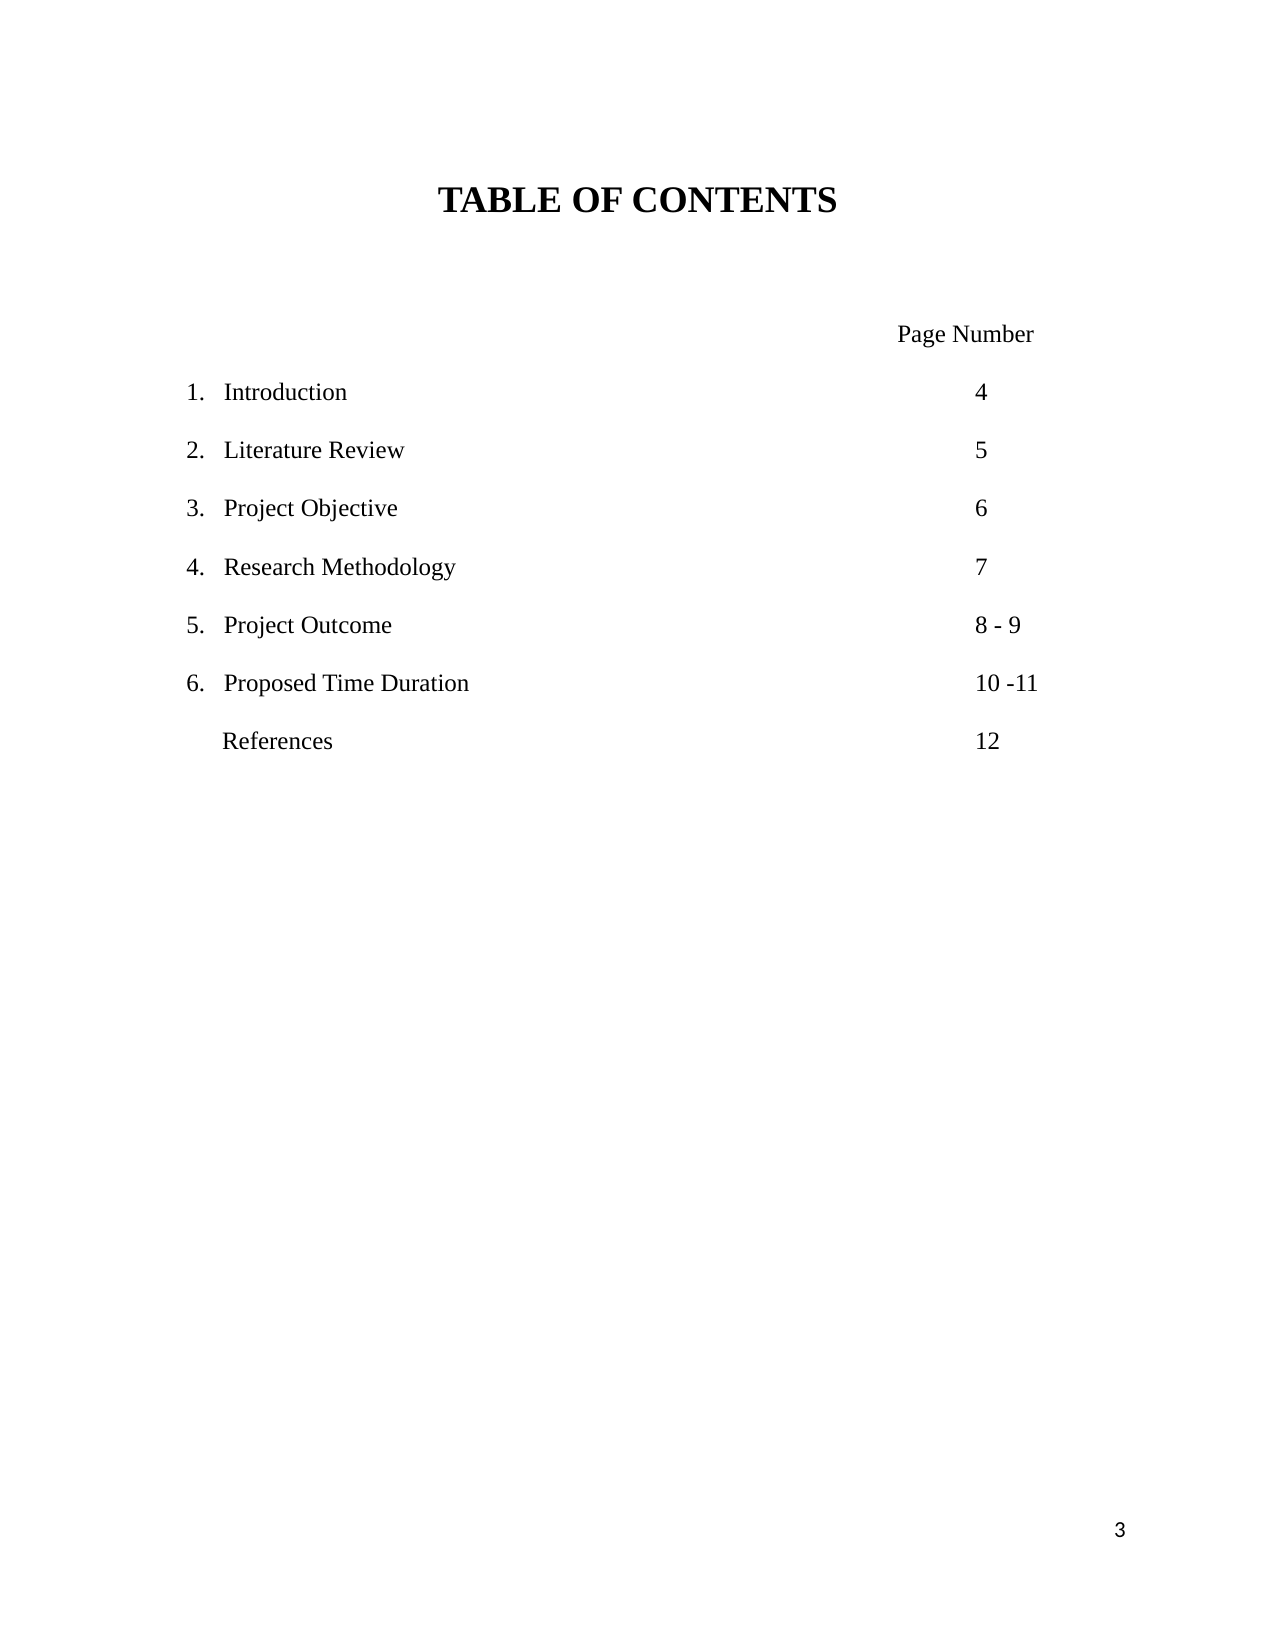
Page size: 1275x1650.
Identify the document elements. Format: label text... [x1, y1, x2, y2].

text Page Number [150, 319, 1137, 347]
list Project Objective 6 [186, 493, 1137, 522]
subtitle TABLE OF CONTENTS [150, 177, 1125, 220]
list Literature Review 5 [186, 435, 1137, 464]
list Project Outcome 8 - 9 [186, 610, 1137, 639]
list Proposed Time Duration 10 -11 [186, 668, 1137, 697]
list Research Methodology 7 [186, 552, 1137, 580]
list Introduction 4 [186, 377, 1137, 406]
text References 12 [150, 726, 1137, 755]
